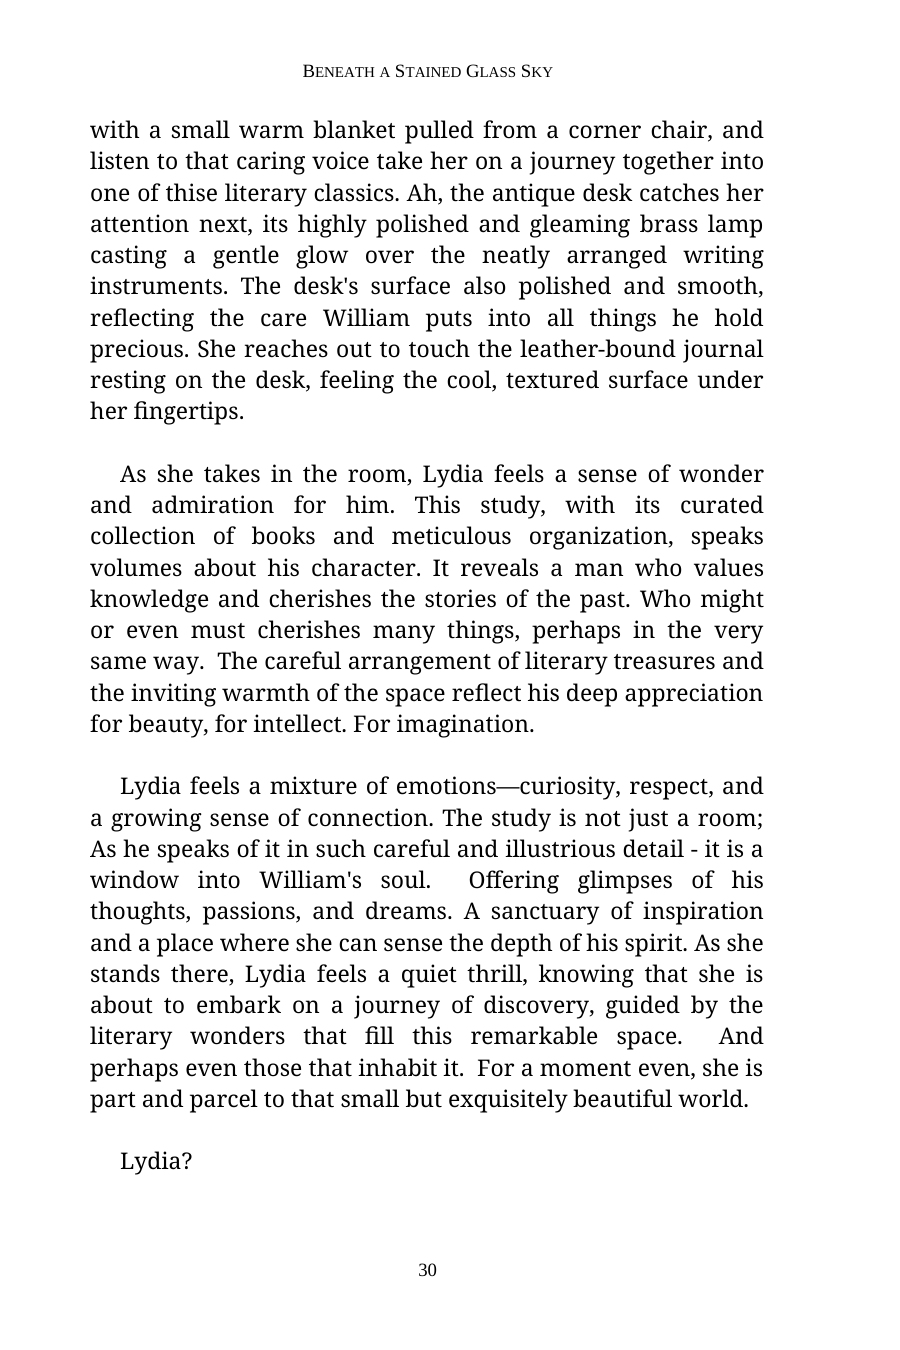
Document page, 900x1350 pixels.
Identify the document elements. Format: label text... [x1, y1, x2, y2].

text Lydia? [90, 1145, 765, 1176]
text Lydia feels a mixture of emotions—curiosity, respect, and a growing sense of connection. The study is not just a room; As he speaks of it in such careful and illustrious detail - it is a window into William's soul. Offering glimpses of his thoughts, passions, and dreams. A sanctuary of inspiration and a place where she can sense the depth of his spirit. As she stands there, Lydia feels a quiet thrill, knowing that she is about to embark on a journey of discovery, guided by the literary wonders that fill this remarkable space. And perhaps even those that inhabit it. For a moment even, she is part and parcel to that small but exquisitely beautiful world. [90, 770, 765, 1114]
text As she takes in the room, Lydia feels a sense of wonder and admiration for him. This study, with its curated collection of books and meticulous organization, speaks volumes about his character. It reveals a man who values knowledge and cherishes the stories of the past. Who might or even must cherishes many things, perhaps in the very same way. The careful arrangement of literary treasures and the inviting warmth of the space reflect his deep appreciation for beauty, for intellect. For imagination. [90, 458, 765, 739]
